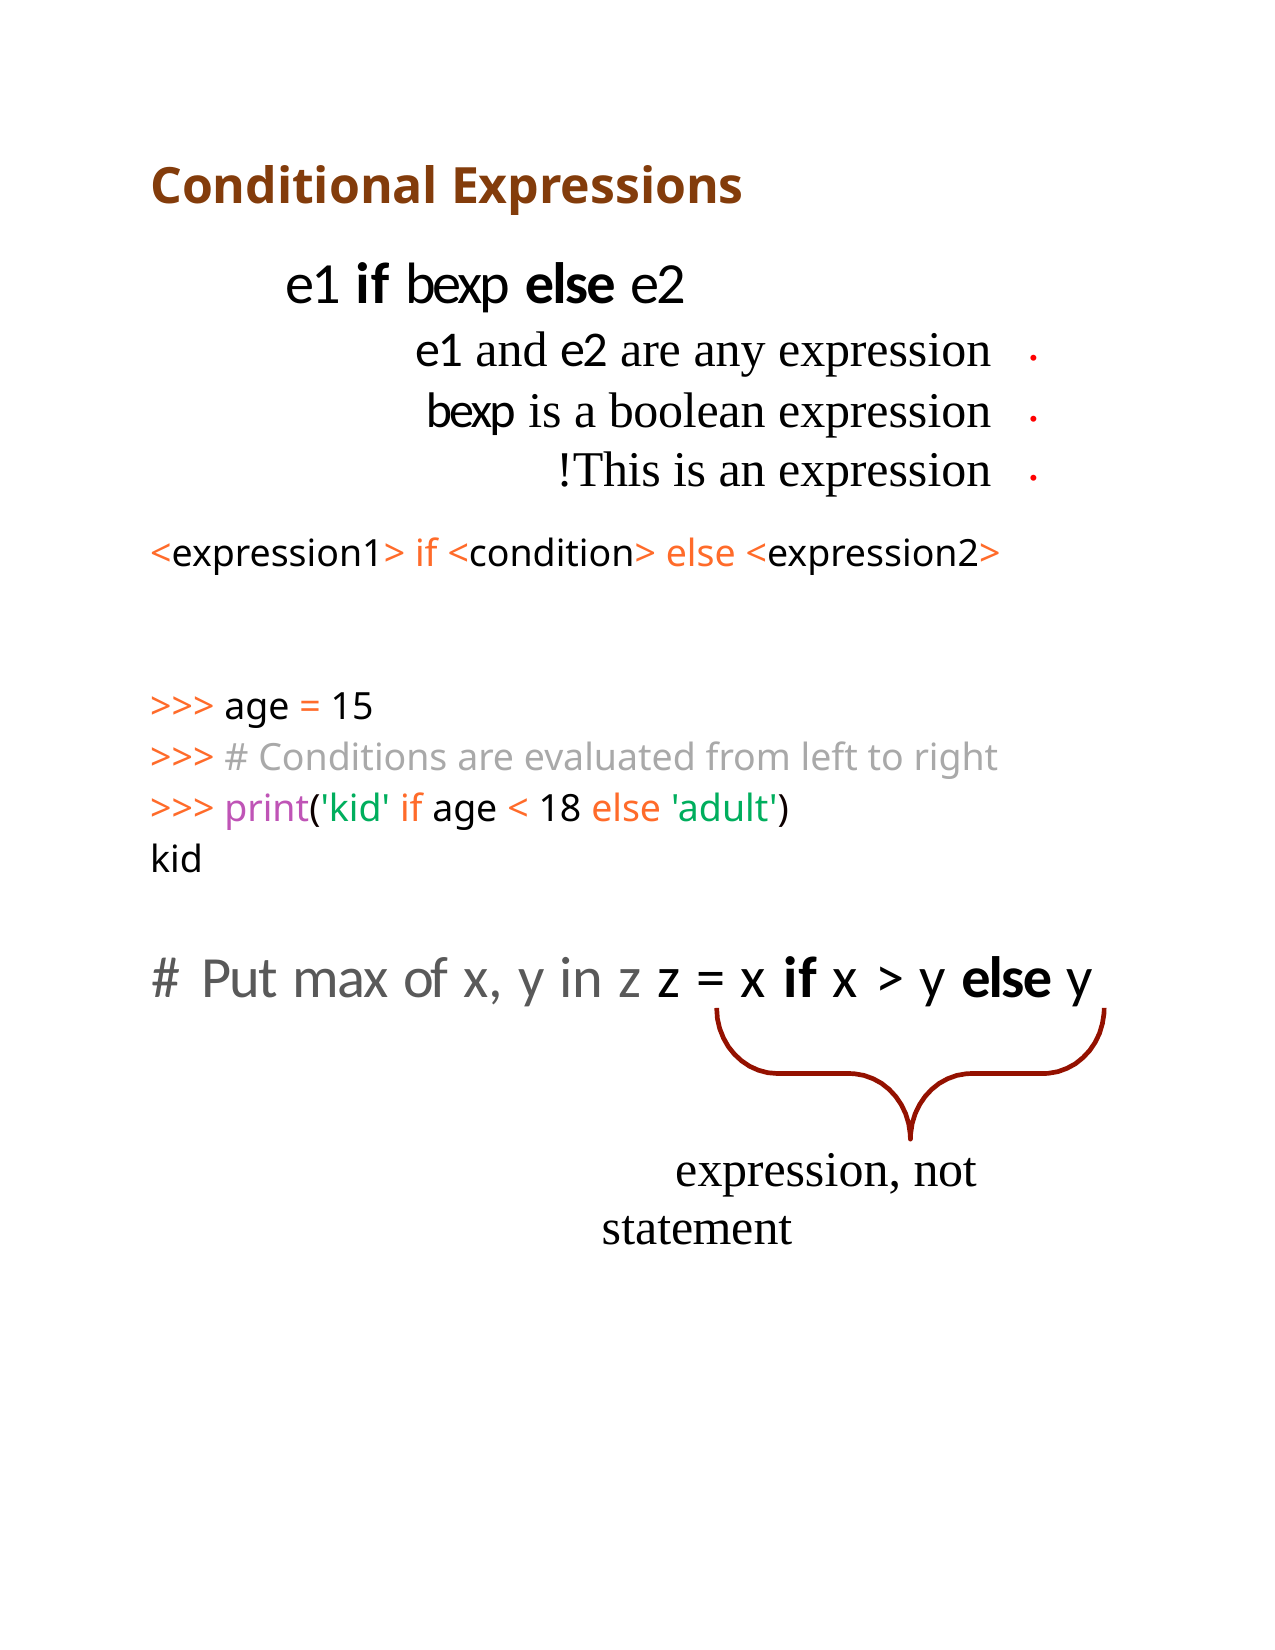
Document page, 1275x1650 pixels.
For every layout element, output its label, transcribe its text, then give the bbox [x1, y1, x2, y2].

text kid [150, 833, 1125, 884]
text >>> print('kid' if age < 18 else 'adult') [150, 782, 1125, 833]
text >>> # Conditions are evaluated from left to right [150, 731, 1125, 782]
text expression, not statement [601, 1139, 1123, 1256]
text >>> age = 15 [150, 679, 1125, 731]
text <expression1> if <condition> else <expression2> [150, 526, 1125, 577]
list bexp is a boolean expression [150, 379, 1029, 440]
list This is an expression! [150, 440, 1029, 498]
text # Put max of x, y in z z = x if x > y else y [151, 941, 1123, 1012]
list e1 and e2 are any expression [150, 318, 1029, 379]
text e1 if bexp else e2 [285, 247, 1125, 318]
text Conditional Expressions [150, 150, 1125, 218]
